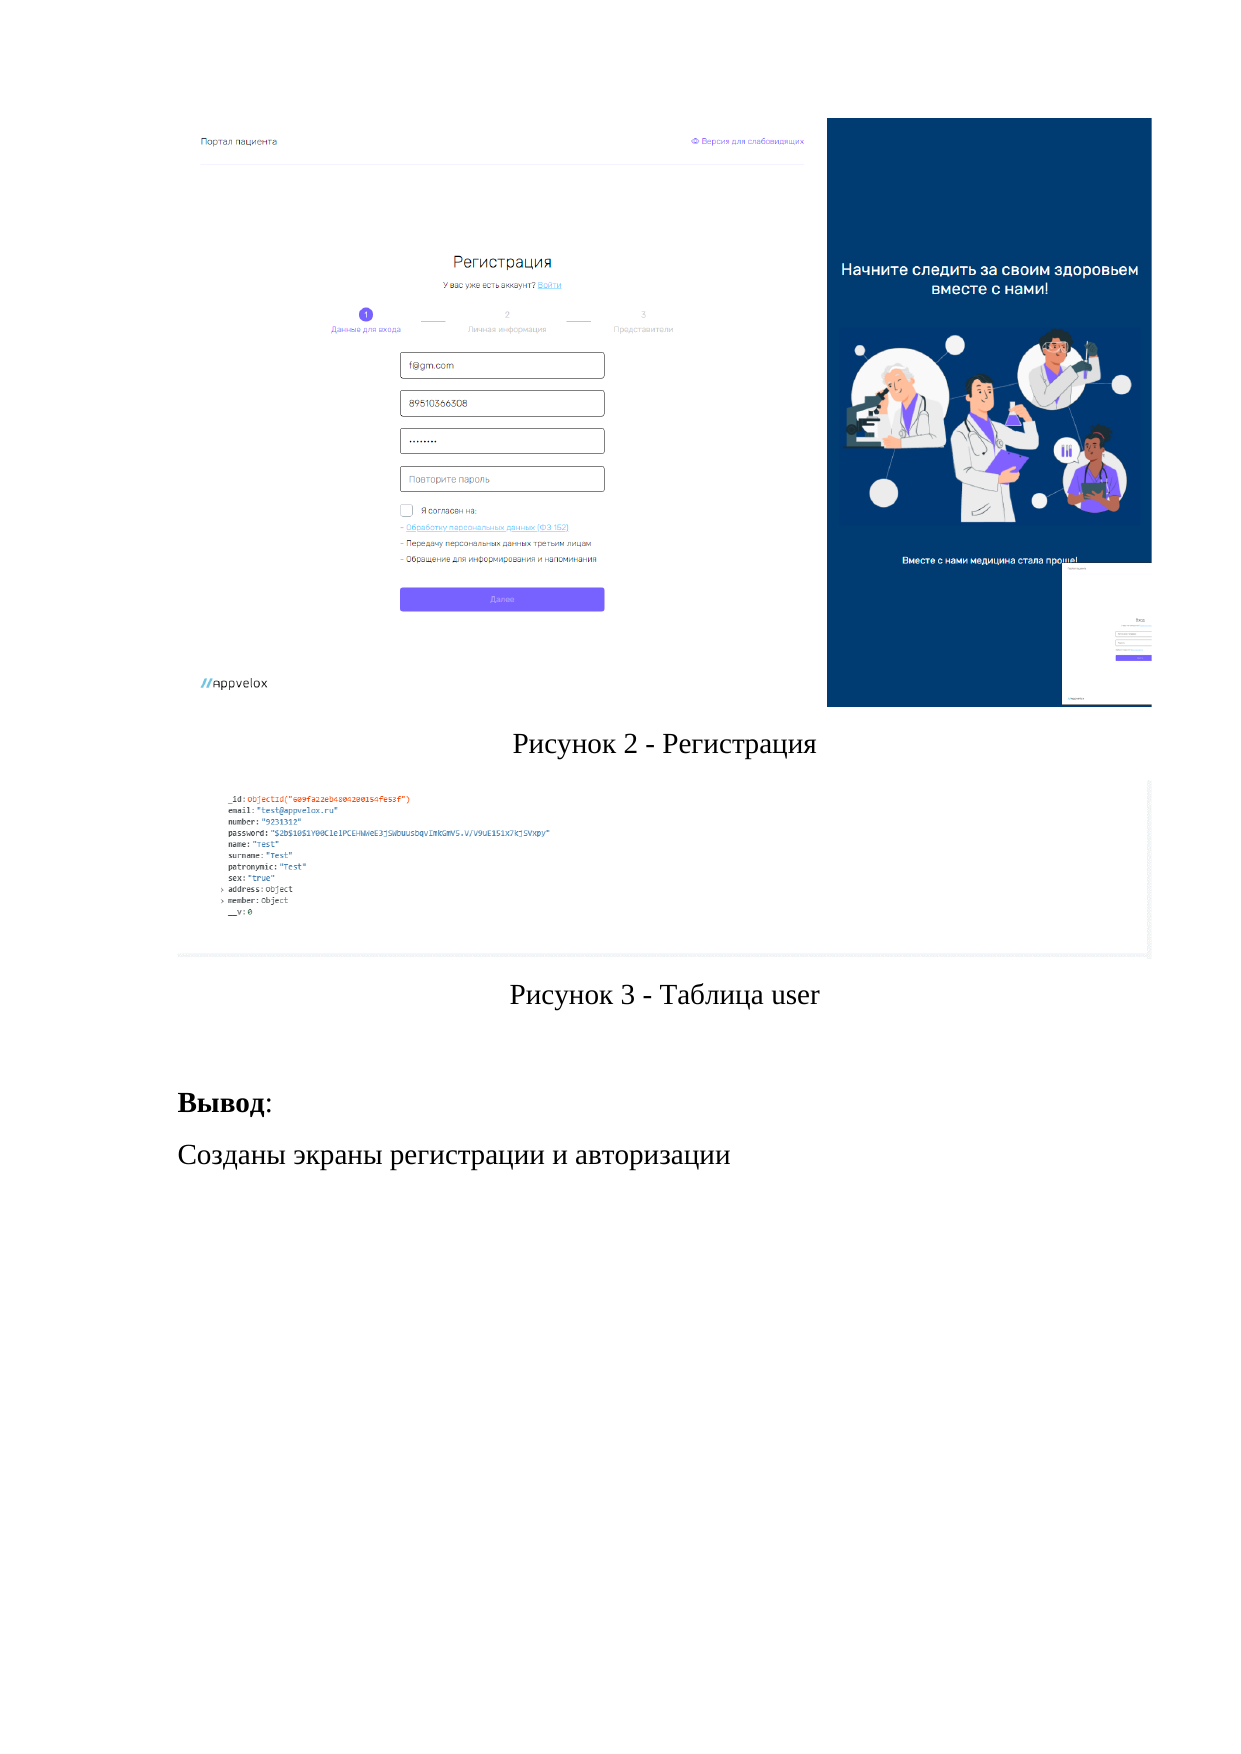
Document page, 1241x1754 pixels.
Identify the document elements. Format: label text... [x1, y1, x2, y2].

text Рисунок 2 - Регистрация [177, 726, 1152, 759]
text Созданы экраны регистрации и авторизации [177, 1137, 1152, 1171]
text Вывод: [177, 1085, 1152, 1118]
text Рисунок 3 - Таблица user [177, 977, 1152, 1011]
picture [177, 780, 1152, 959]
picture [177, 118, 1152, 707]
